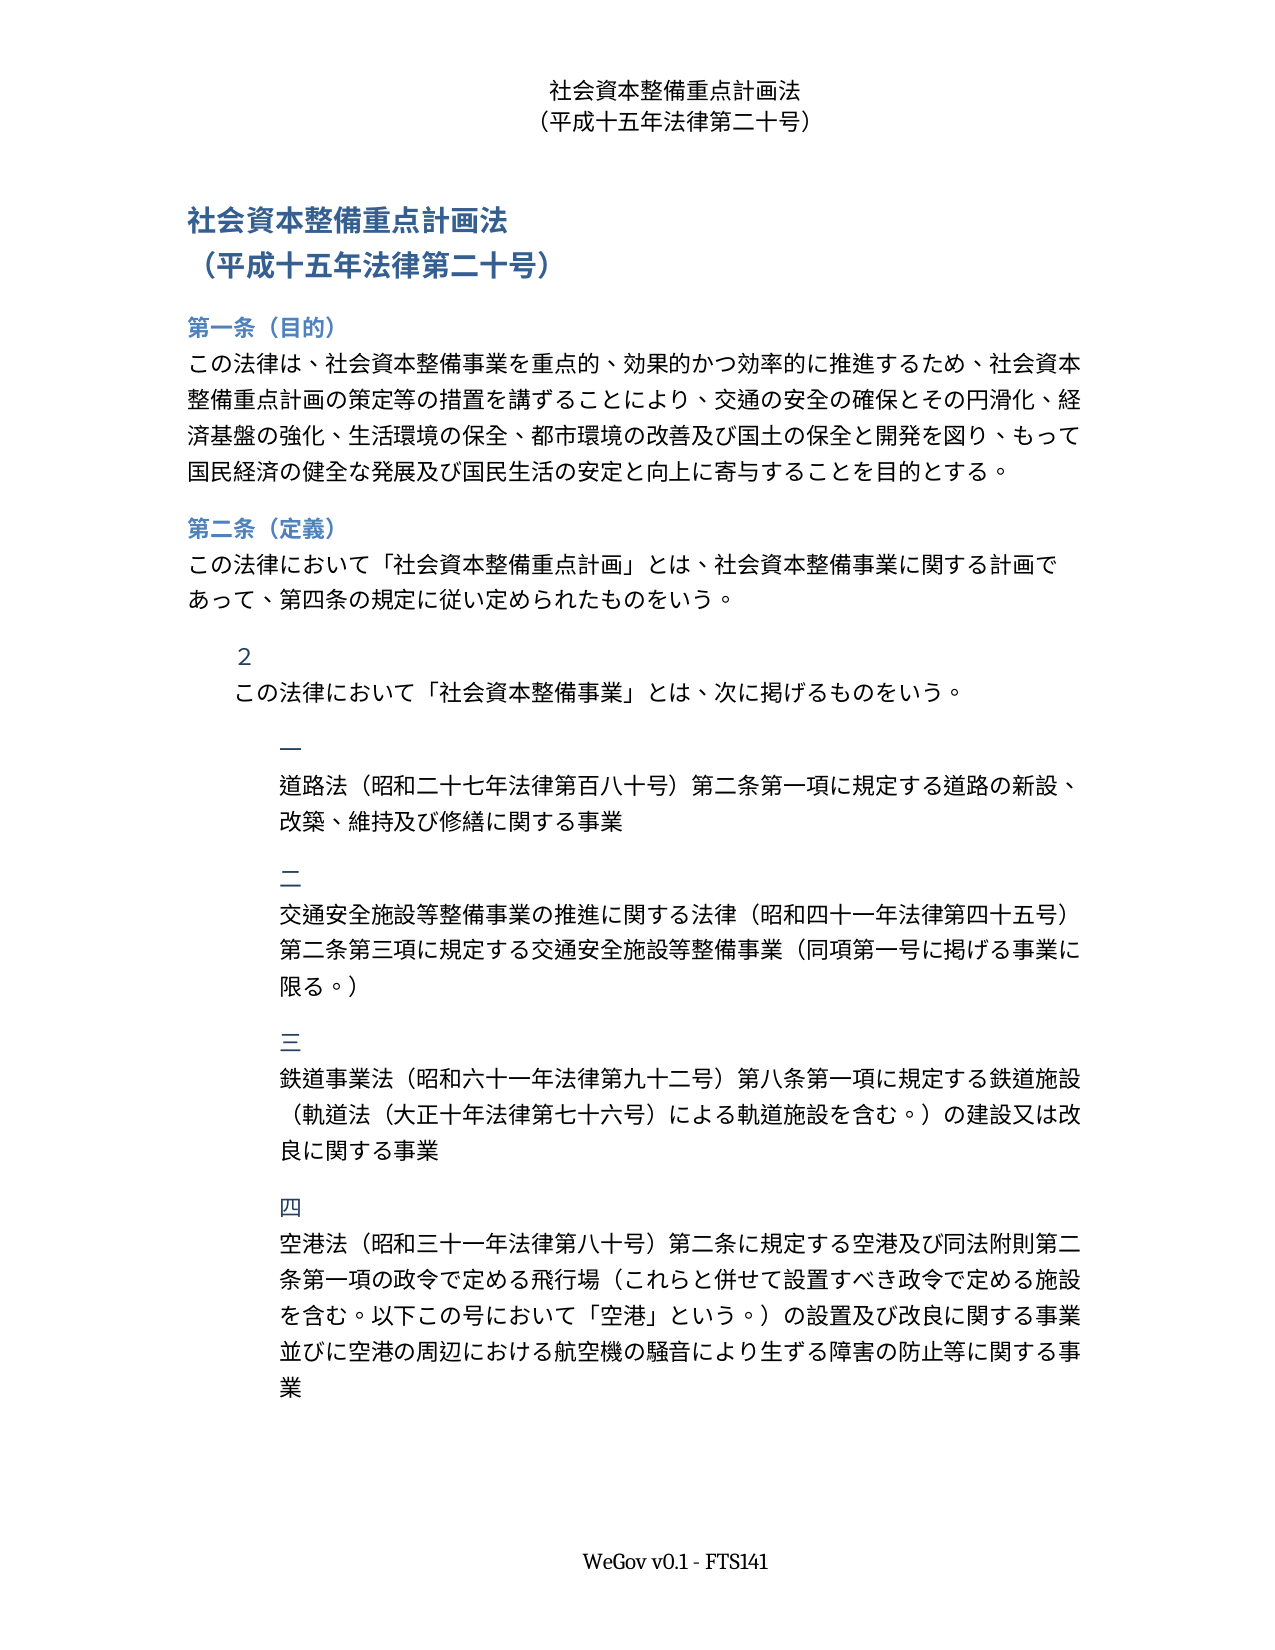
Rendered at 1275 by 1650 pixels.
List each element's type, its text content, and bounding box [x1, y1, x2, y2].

text 鉄道事業法（昭和六十一年法律第九十二号）第八条第一項に規定する鉄道施設（軌道法（大正十年法律第七十六号）による軌道施設を含む。）の建設又は改良に関する事業 [279, 1063, 1087, 1166]
text この法律において「社会資本整備事業」とは、次に掲げるものをいう。 [233, 677, 1087, 708]
text この法律において「社会資本整備重点計画」とは、社会資本整備事業に関する計画であって、第四条の規定に従い定められたものをいう。 [187, 548, 1087, 616]
text 交通安全施設等整備事業の推進に関する法律（昭和四十一年法律第四十五号）第二条第三項に規定する交通安全施設等整備事業（同項第一号に掲げる事業に限る。） [279, 898, 1087, 1002]
subtitle ２ [233, 641, 1087, 672]
subtitle 一 [279, 734, 1087, 765]
subtitle 社会資本整備重点計画法 （平成十五年法律第二十号） [187, 200, 1087, 285]
subtitle 第一条（目的） [187, 312, 1087, 343]
subtitle 三 [279, 1027, 1087, 1058]
subtitle 四 [279, 1192, 1087, 1223]
text この法律は、社会資本整備事業を重点的、効果的かつ効率的に推進するため、社会資本整備重点計画の策定等の措置を講ずることにより、交通の安全の確保とその円滑化、経済基盤の強化、生活環境の保全、都市環境の改善及び国土の保全と開発を図り、もって国民経済の健全な発展及び国民生活の安定と向上に寄与することを目的とする。 [187, 348, 1087, 487]
subtitle 二 [279, 863, 1087, 894]
text 道路法（昭和二十七年法律第百八十号）第二条第一項に規定する道路の新設、改築、維持及び修繕に関する事業 [279, 770, 1087, 837]
text 空港法（昭和三十一年法律第八十号）第二条に規定する空港及び同法附則第二条第一項の政令で定める飛行場（これらと併せて設置すべき政令で定める施設を含む。以下この号において「空港」という。）の設置及び改良に関する事業並びに空港の周辺における航空機の騒音により生ずる障害の防止等に関する事業 [279, 1228, 1087, 1403]
subtitle 第二条（定義） [187, 513, 1087, 544]
